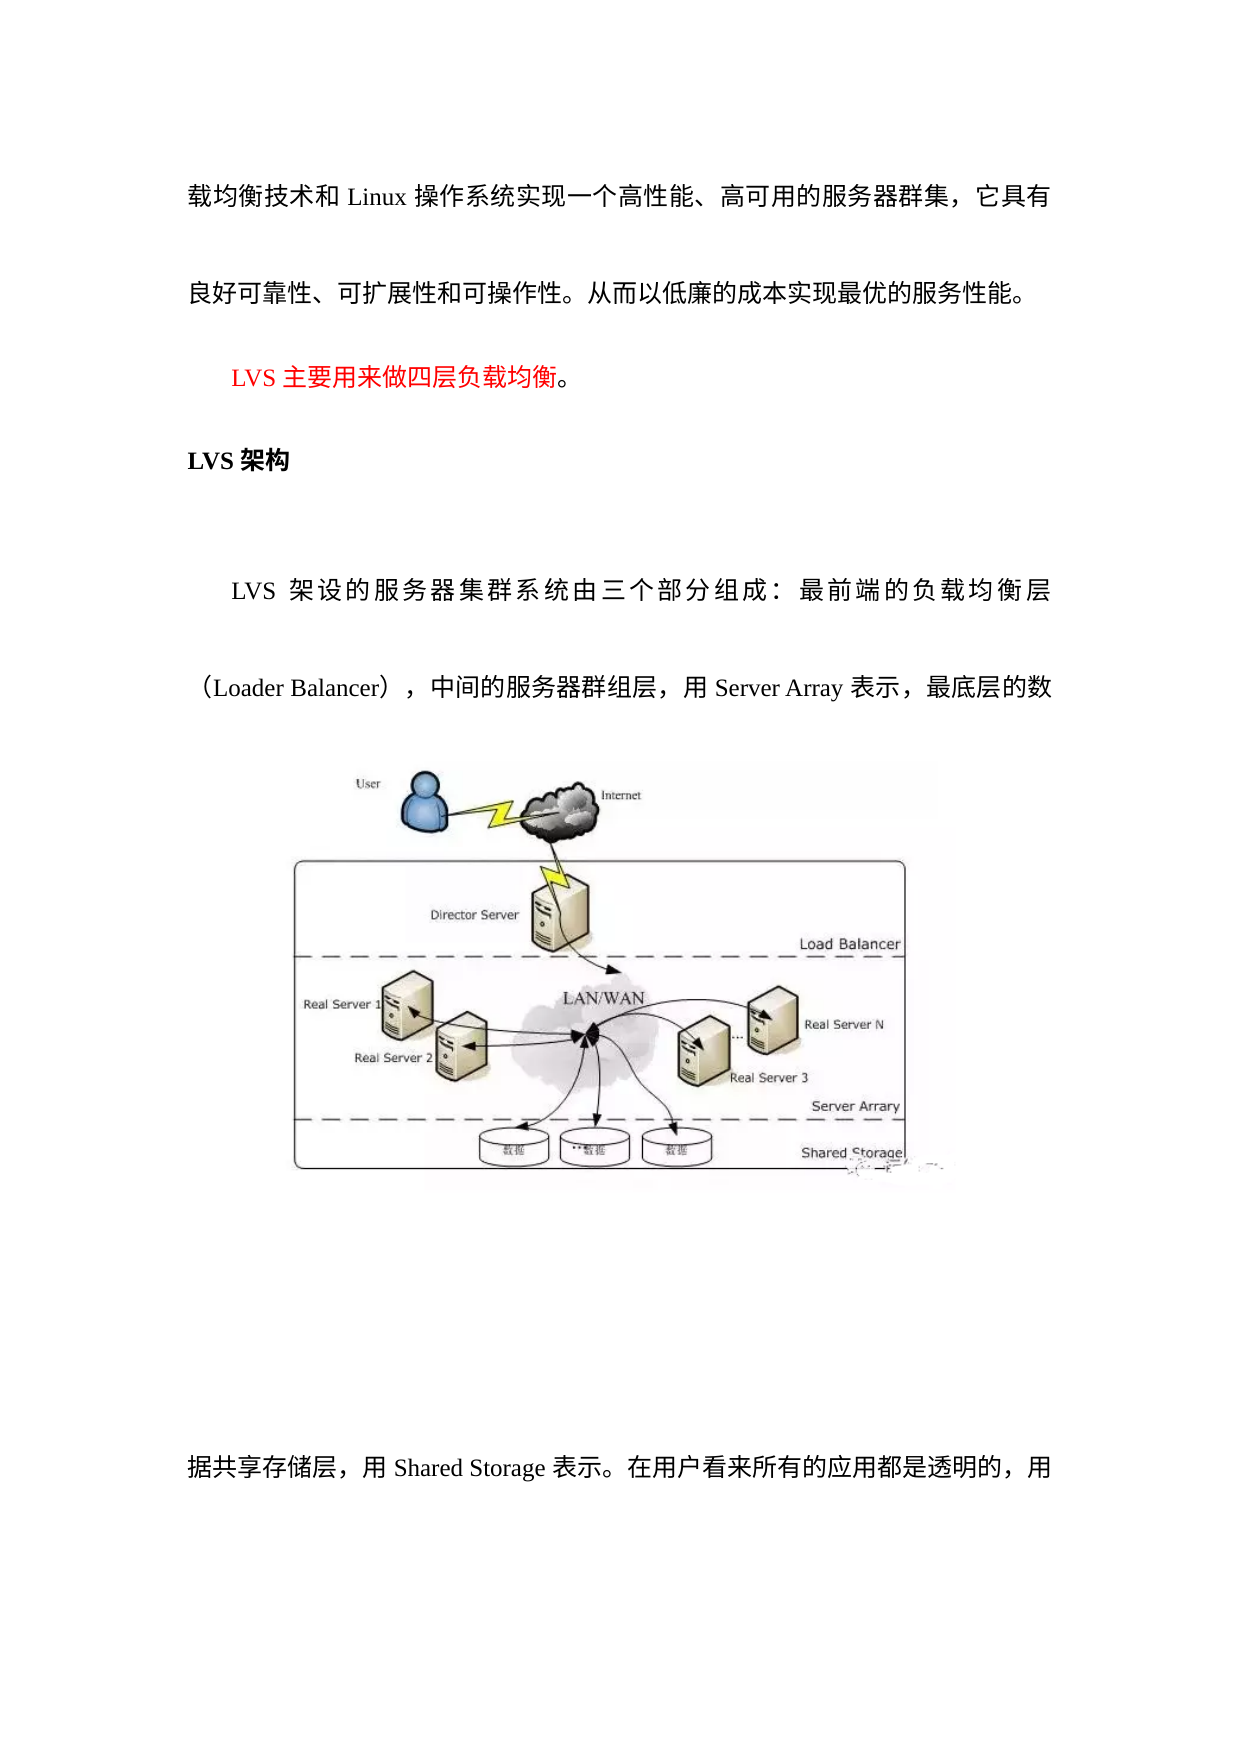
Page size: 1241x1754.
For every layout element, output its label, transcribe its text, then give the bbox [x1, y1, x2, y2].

picture [269, 753, 971, 1193]
subtitle LVS 架构 [187, 426, 1053, 491]
text LVS 主要用来做四层负载均衡。 [187, 343, 1053, 408]
